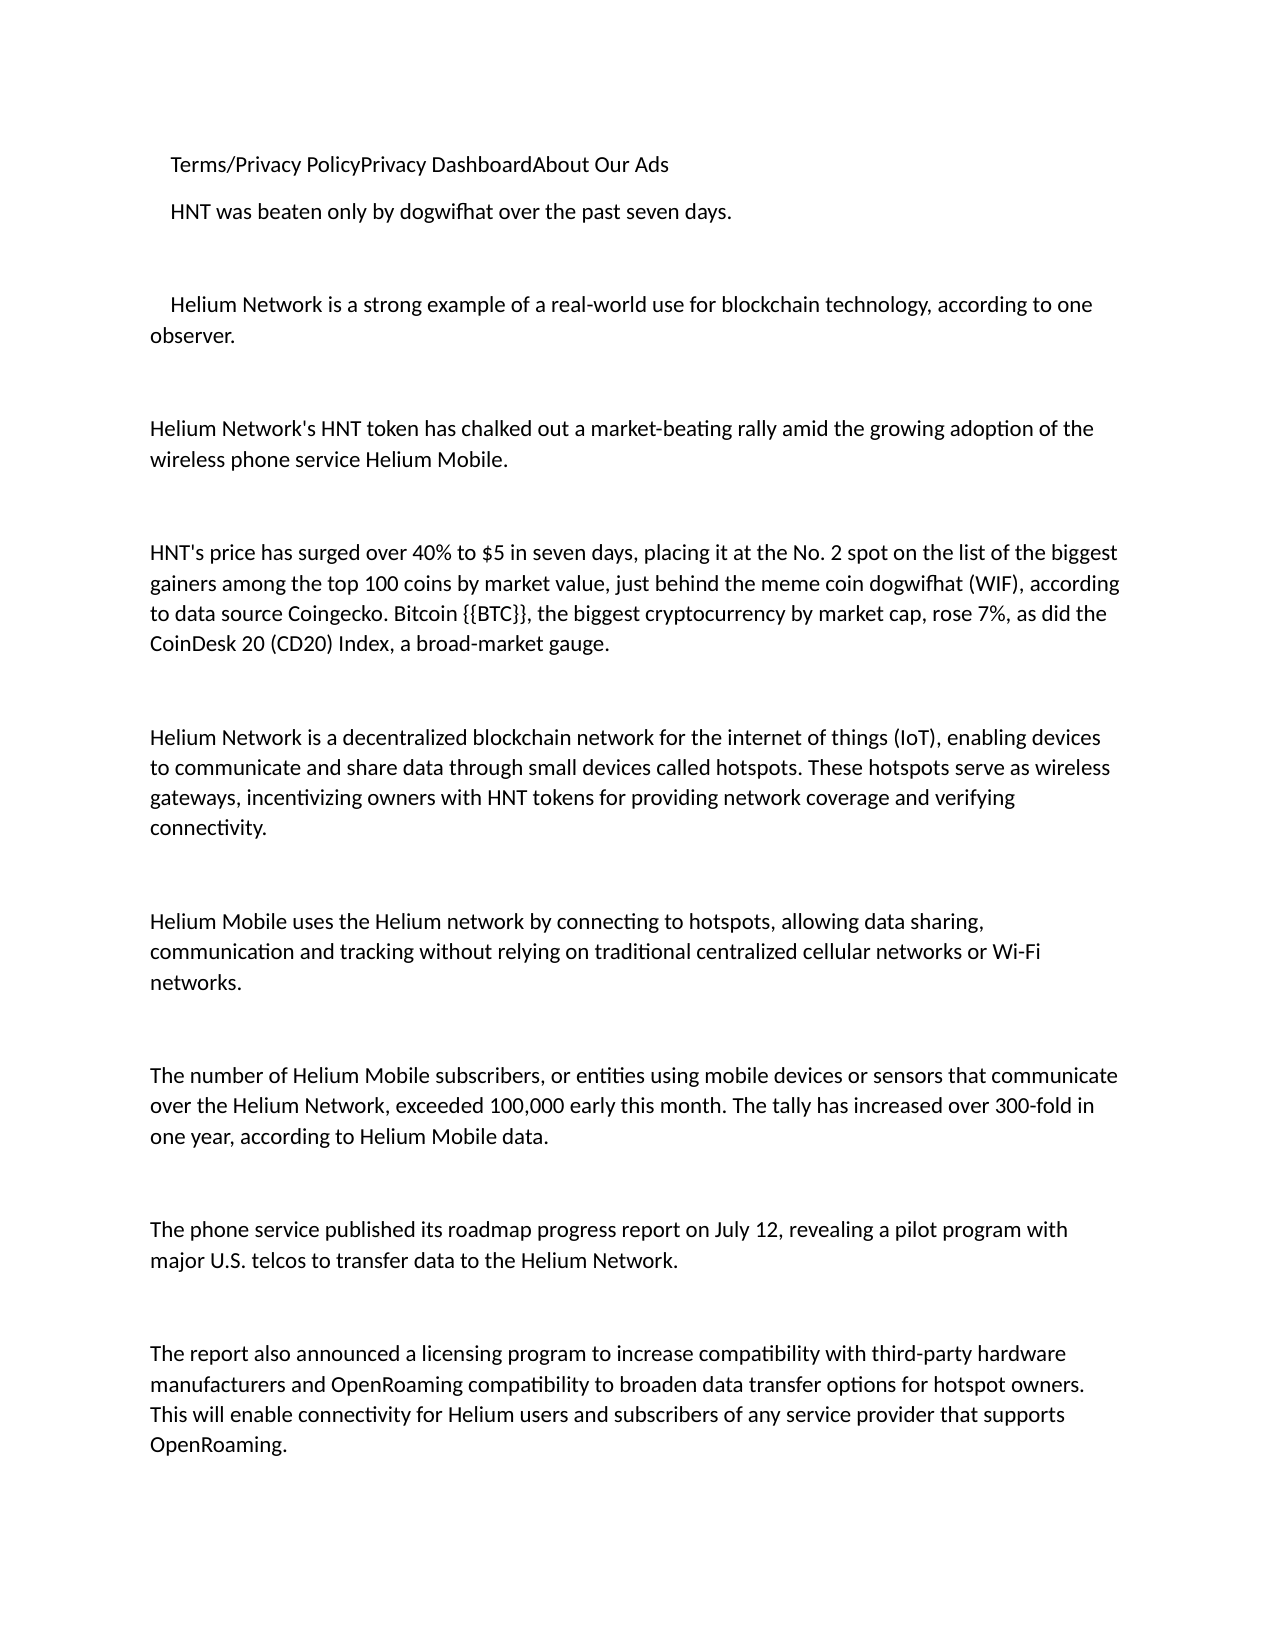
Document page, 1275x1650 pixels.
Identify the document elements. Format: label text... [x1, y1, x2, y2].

text HNT was beaten only by dogwifhat over the past seven days. [150, 197, 1125, 225]
text The number of Helium Mobile subscribers, or entities using mobile devices or sensors that communicate over the Helium Network, exceeded 100,000 early this month. The tally has increased over 300-fold in one year, according to Helium Mobile data. [150, 1061, 1125, 1150]
text HNT's price has surged over 40% to $5 in seven days, placing it at the No. 2 spot on the list of the biggest gainers among the top 100 coins by market value, just behind the meme coin dogwifhat (WIF), according to data source Coingecko. Bitcoin {{BTC}}, the biggest cryptocurrency by market cap, rose 7%, as did the CoinDesk 20 (CD20) Index, a broad-market gauge. [150, 538, 1125, 657]
text Helium Mobile uses the Helium network by connecting to hotspots, allowing data sharing, communication and tracking without relying on traditional centralized cellular networks or Wi-Fi networks. [150, 907, 1125, 996]
text The phone service published its roadmap progress report on July 12, revealing a pilot program with major U.S. telcos to transfer data to the Helium Network. [150, 1216, 1125, 1274]
text Helium Network is a strong example of a real-world use for blockchain technology, according to one observer. [150, 291, 1125, 349]
text Helium Network is a decentralized blockchain network for the internet of things (IoT), enabling devices to communicate and share data through small devices called hotspots. These hotspots serve as wireless gateways, incentivizing owners with HNT tokens for providing network coverage and verifying connectivity. [150, 723, 1125, 842]
text Helium Network's HNT token has chalked out a market-beating rally amid the growing adoption of the wireless phone service Helium Mobile. [150, 414, 1125, 473]
text The report also announced a licensing program to increase compatibility with third-party hardware manufacturers and OpenRoaming compatibility to broaden data transfer options for hotspot owners. This will enable connectivity for Helium users and subscribers of any service provider that supports OpenRoaming. [150, 1339, 1125, 1458]
text Terms/Privacy PolicyPrivacy DashboardAbout Our Ads [150, 150, 1125, 178]
